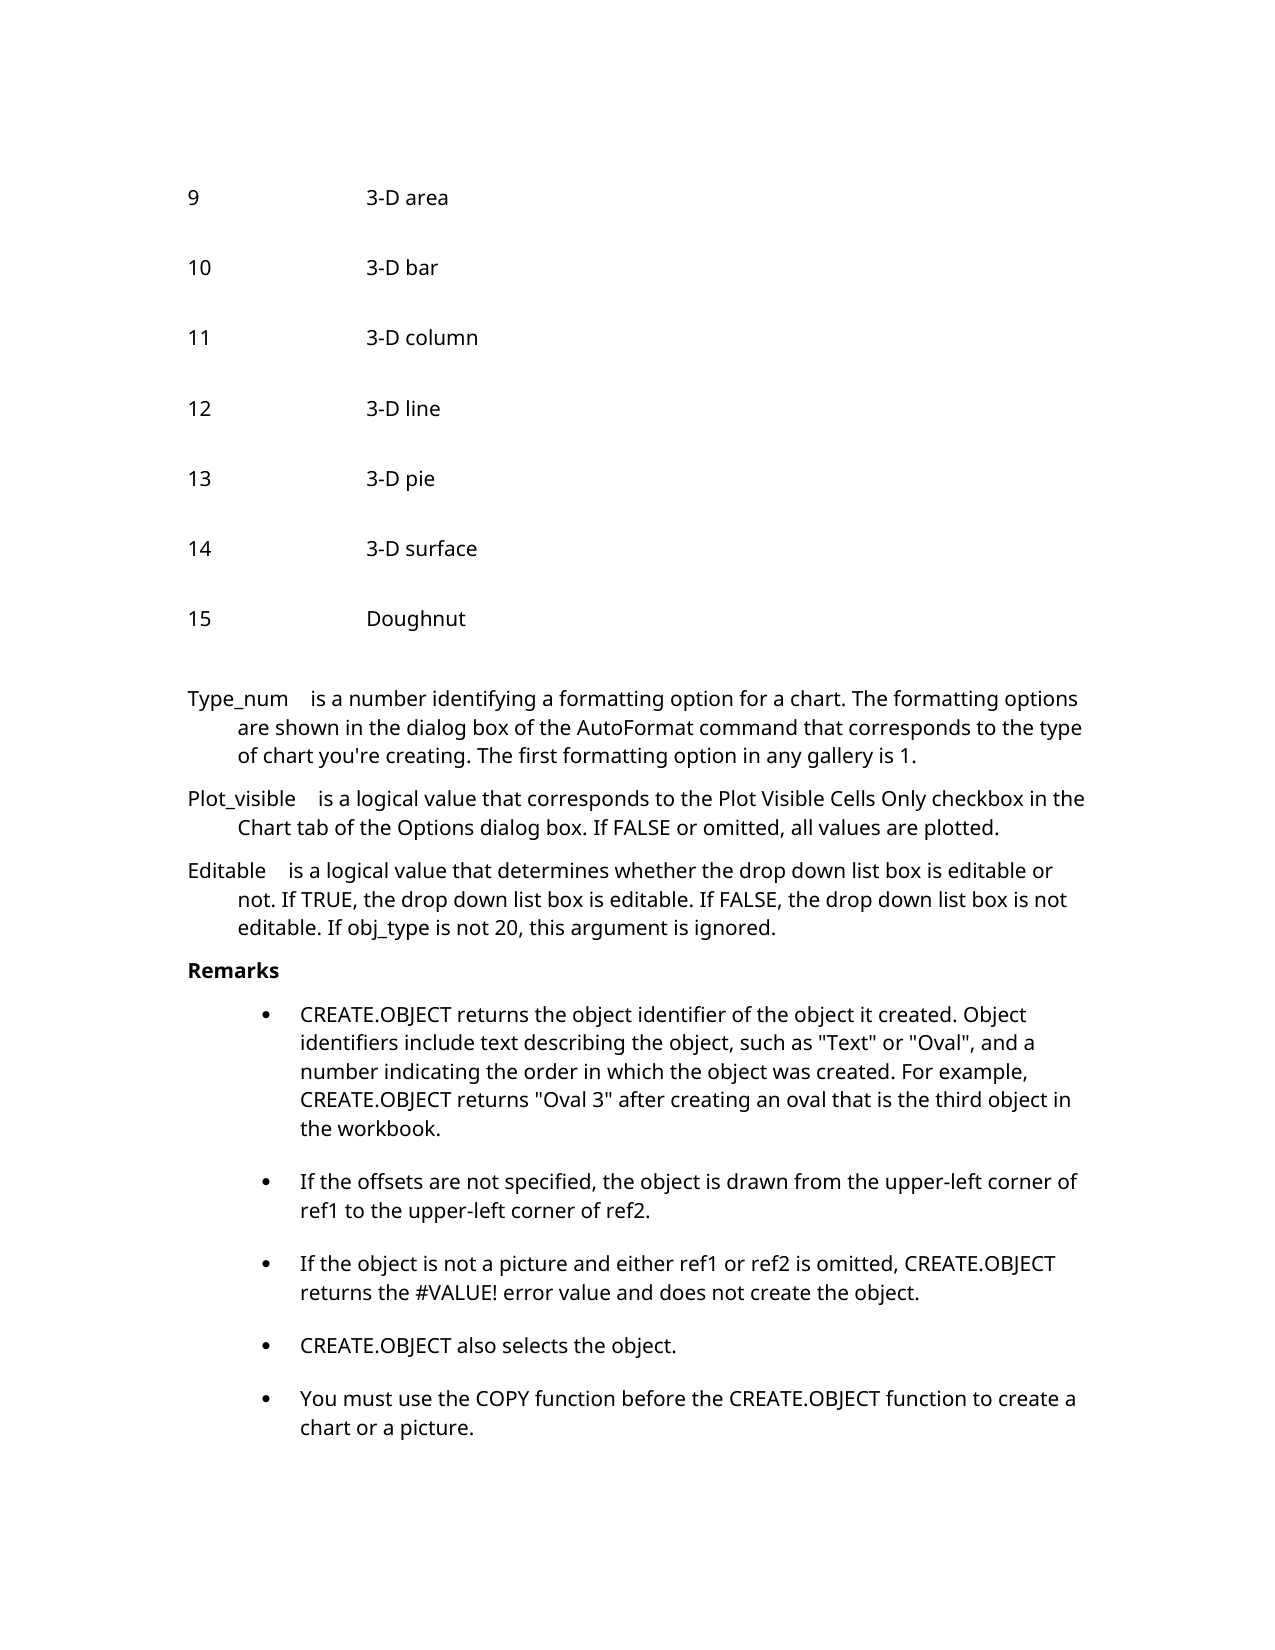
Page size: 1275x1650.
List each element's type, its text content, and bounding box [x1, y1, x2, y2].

table_cell 11 [179, 290, 358, 360]
list If the object is not a picture and either ref1 or ref2 is omitted, CREATE.OBJECT returns the #VALUE! error value and does not create the object. [262, 1249, 1087, 1306]
table_cell 3-D area [358, 150, 1034, 220]
text Plot_visible is a logical value that corresponds to the Plot Visible Cells Only checkbox in the Chart tab of the Options dialog box. If FALSE or omitted, all values are plotted. [187, 784, 1087, 841]
table_cell 3-D pie [358, 430, 1034, 501]
text Editable is a logical value that determines whether the drop down list box is editable or not. If TRUE, the drop down list box is editable. If FALSE, the drop down list box is not editable. If obj_type is not 20, this argument is ignored. [187, 856, 1087, 942]
table_cell 3-D line [358, 360, 1034, 430]
list CREATE.OBJECT returns the object identifier of the object it created. Object identifiers include text describing the object, such as "Text" or "Oval", and a number indicating the order in which the object was created. For example, CREATE.OBJECT returns "Oval 3" after creating an oval that is the third object in the workbook. [262, 1000, 1087, 1142]
table_cell 13 [179, 430, 358, 501]
list CREATE.OBJECT also selects the object. [262, 1331, 1087, 1359]
table_cell Doughnut [358, 571, 1034, 641]
table_cell 12 [179, 360, 358, 430]
table_cell 3-D bar [358, 220, 1034, 290]
table_cell 3-D surface [358, 501, 1034, 571]
list You must use the COPY function before the CREATE.OBJECT function to create a chart or a picture. [262, 1384, 1087, 1441]
list If the offsets are not specified, the object is drawn from the upper-left corner of ref1 to the upper-left corner of ref2. [262, 1167, 1087, 1224]
table_cell 10 [179, 220, 358, 290]
text Type_num is a number identifying a formatting option for a chart. The formatting options are shown in the dialog box of the AutoFormat command that corresponds to the type of chart you're creating. The first formatting option in any gallery is 1. [187, 684, 1087, 769]
table_cell 15 [179, 571, 358, 641]
text Remarks [187, 957, 1087, 985]
table_cell 3-D column [358, 290, 1034, 360]
table_cell 9 [179, 150, 358, 220]
table_cell 14 [179, 501, 358, 571]
